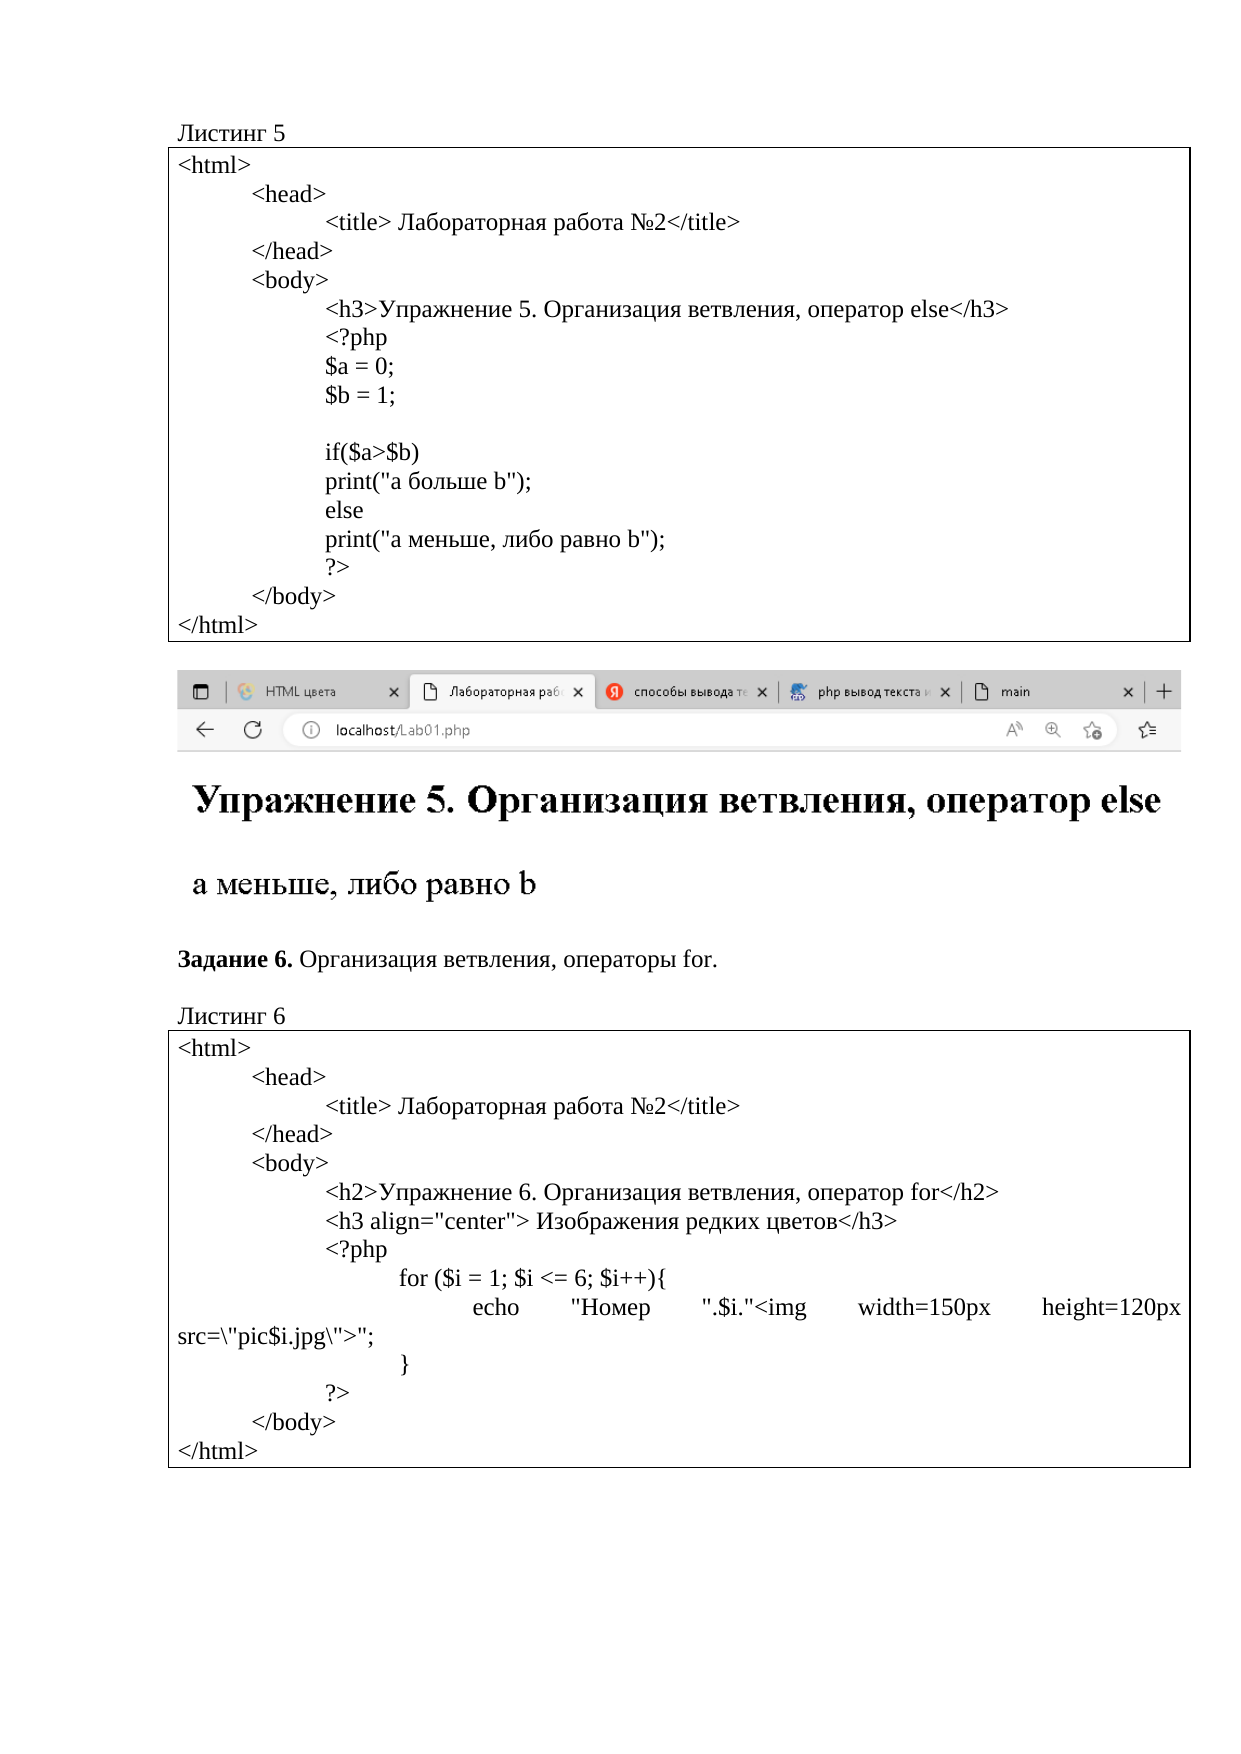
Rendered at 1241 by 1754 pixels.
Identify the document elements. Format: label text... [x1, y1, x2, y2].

text <body> [177, 265, 1181, 294]
text <head> [177, 179, 1181, 207]
picture [177, 670, 1182, 916]
text <title> Лабораторная работа №2</title> [177, 1091, 1181, 1119]
text <h2>Упражнение 6. Организация ветвления, оператор for</h2> [177, 1177, 1181, 1206]
text </body> [177, 581, 1181, 607]
text Листинг 6 [177, 1001, 1181, 1030]
text <head> [177, 1062, 1181, 1091]
text echo "Номер ".$i."<img width=150px height=120px src=\"pic$i.jpg\">"; [177, 1292, 1181, 1349]
text <?php [177, 322, 1181, 351]
text <title> Лабораторная работа №2</title> [177, 207, 1181, 236]
text <body> [177, 1148, 1181, 1177]
text </html> [169, 607, 1189, 641]
text </html> [169, 1433, 1189, 1467]
text <html> [169, 148, 1189, 179]
text $a = 0; [177, 351, 1181, 380]
text ?> [177, 1378, 1181, 1407]
text <h3 align="center"> Изображения редких цветов</h3> [177, 1206, 1181, 1234]
text if($a>$b) [177, 437, 1181, 466]
text } [177, 1349, 1181, 1378]
text else [177, 495, 1181, 524]
text $b = 1; [177, 380, 1181, 409]
text </head> [177, 236, 1181, 265]
text Листинг 5 [177, 118, 1181, 147]
text <html> [169, 1031, 1189, 1062]
text <?php [177, 1234, 1181, 1263]
text for ($i = 1; $i <= 6; $i++){ [177, 1263, 1181, 1292]
text print("a больше b"); [177, 466, 1181, 495]
text ?> [177, 552, 1181, 581]
text print("a меньше, либо равно b"); [177, 524, 1181, 552]
text <h3>Упражнение 5. Организация ветвления, оператор else</h3> [177, 294, 1181, 322]
text </body> [177, 1407, 1181, 1433]
text </head> [177, 1119, 1181, 1148]
text Задание 6. Организация ветвления, операторы for. [177, 944, 1181, 973]
